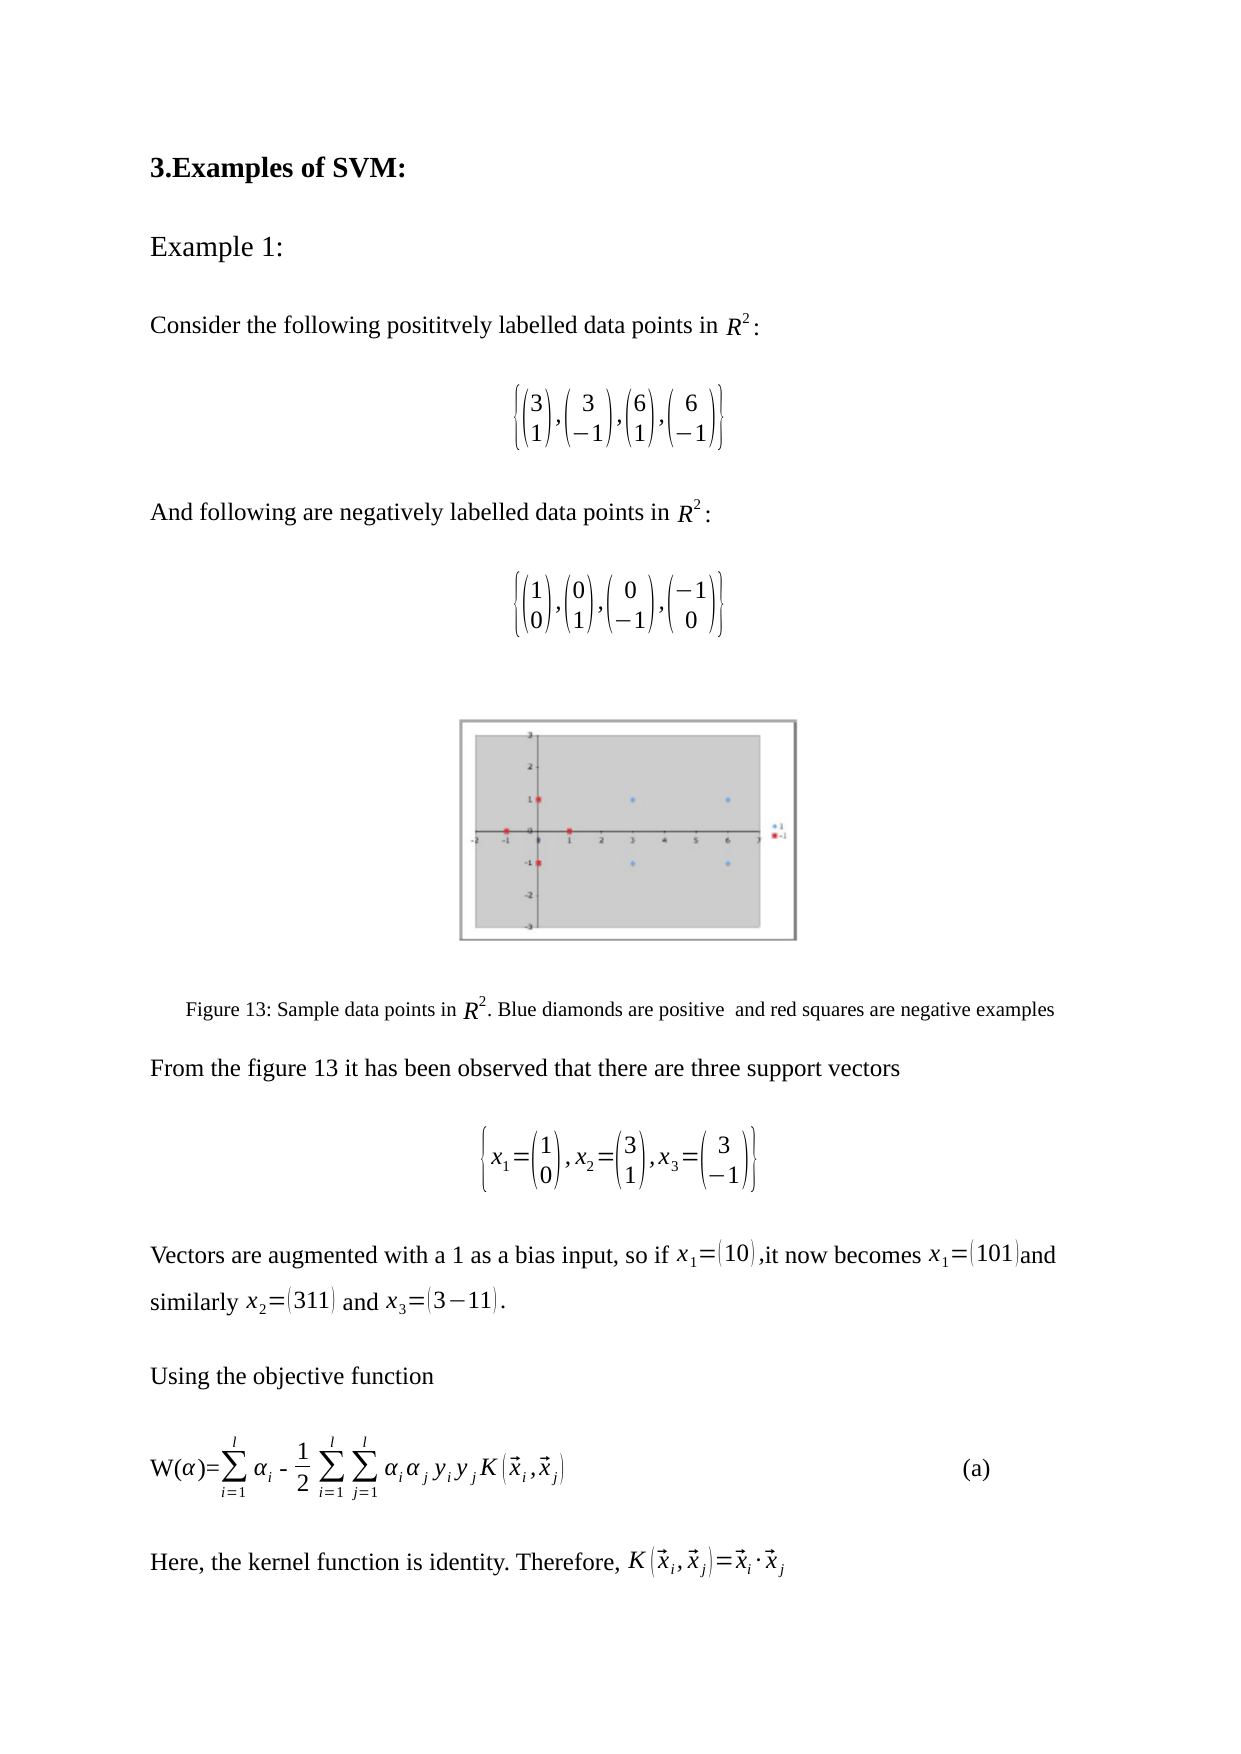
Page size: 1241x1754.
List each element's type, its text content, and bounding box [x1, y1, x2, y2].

text 3.Examples of SVM: [150, 150, 1090, 183]
text Figure 13: Sample data points in . Blue diamonds are positive and red squares are negative examples [150, 993, 1090, 1024]
text And following are negatively labelled data points in [150, 496, 1090, 527]
text Consider the following posititvely labelled data points in [150, 309, 1090, 340]
text Here, the kernel function is identity. Therefore, [150, 1544, 1090, 1579]
text Example 1: [150, 229, 1090, 263]
text Using the objective function [150, 1361, 1090, 1390]
text From the figure 13 it has been observed that there are three support vectors [150, 1053, 1090, 1082]
text Vectors are augmented with a 1 as a bias input, so if it now becomes and similarly and [150, 1238, 1090, 1318]
text W()= - (a) [150, 1434, 1090, 1501]
